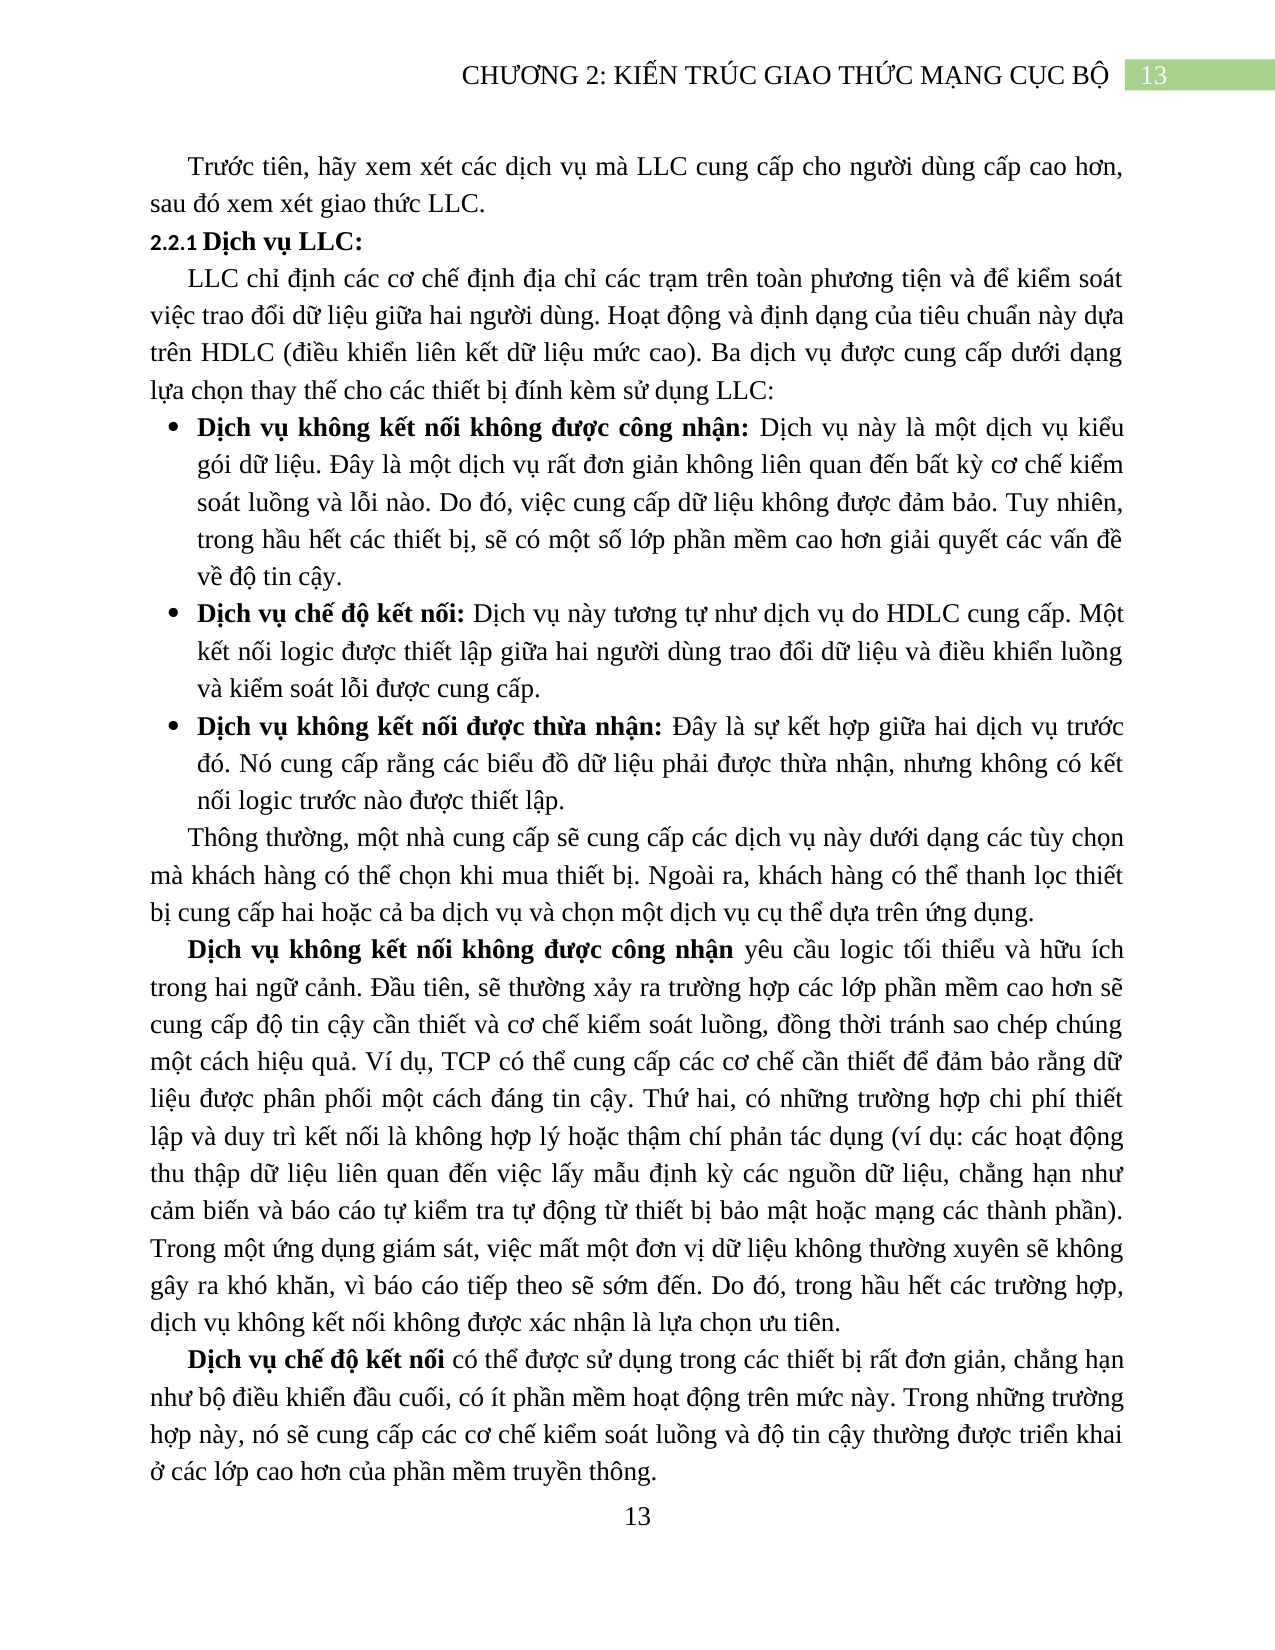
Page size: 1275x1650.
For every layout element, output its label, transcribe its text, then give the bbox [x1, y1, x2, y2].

text Trước tiên, hãy xem xét các dịch vụ mà LLC cung cấp cho người dùng cấp cao hơn, sau đó xem xét giao thức LLC. [150, 150, 1125, 218]
text LLC chỉ định các cơ chế định địa chỉ các trạm trên toàn phương tiện và để kiểm soát việc trao đổi dữ liệu giữa hai người dùng. Hoạt động và định dạng của tiêu chuẩn này dựa trên HDLC (điều khiển liên kết dữ liệu mức cao). Ba dịch vụ được cung cấp dưới dạng lựa chọn thay thế cho các thiết bị đính kèm sử dụng LLC: [150, 262, 1125, 405]
list Dịch vụ không kết nối không được công nhận: Dịch vụ này là một dịch vụ kiểu gói dữ liệu. Đây là một dịch vụ rất đơn giản không liên quan đến bất kỳ cơ chế kiểm soát luồng và lỗi nào. Do đó, việc cung cấp dữ liệu không được đảm bảo. Tuy nhiên, trong hầu hết các thiết bị, sẽ có một số lớp phần mềm cao hơn giải quyết các vấn đề về độ tin cậy. [169, 411, 1125, 591]
list Dịch vụ chế độ kết nối: Dịch vụ này tương tự như dịch vụ do HDLC cung cấp. Một kết nối logic được thiết lập giữa hai người dùng trao đổi dữ liệu và điều khiển luồng và kiểm soát lỗi được cung cấp. [169, 598, 1125, 703]
text Dịch vụ chế độ kết nối có thể được sử dụng trong các thiết bị rất đơn giản, chẳng hạn như bộ điều khiển đầu cuối, có ít phần mềm hoạt động trên mức này. Trong những trường hợp này, nó sẽ cung cấp các cơ chế kiểm soát luồng và độ tin cậy thường được triển khai ở các lớp cao hơn của phần mềm truyền thông. [150, 1344, 1125, 1487]
text Dịch vụ không kết nối không được công nhận yêu cầu logic tối thiểu và hữu ích trong hai ngữ cảnh. Đầu tiên, sẽ thường xảy ra trường hợp các lớp phần mềm cao hơn sẽ cung cấp độ tin cậy cần thiết và cơ chế kiểm soát luồng, đồng thời tránh sao chép chúng một cách hiệu quả. Ví dụ, TCP có thể cung cấp các cơ chế cần thiết để đảm bảo rằng dữ liệu được phân phối một cách đáng tin cậy. Thứ hai, có những trường hợp chi phí thiết lập và duy trì kết nối là không hợp lý hoặc thậm chí phản tác dụng (ví dụ: các hoạt động thu thập dữ liệu liên quan đến việc lấy mẫu định kỳ các nguồn dữ liệu, chẳng hạn như cảm biến và báo cáo tự kiểm tra tự động từ thiết bị bảo mật hoặc mạng các thành phần). Trong một ứng dụng giám sát, việc mất một đơn vị dữ liệu không thường xuyên sẽ không gây ra khó khăn, vì báo cáo tiếp theo sẽ sớm đến. Do đó, trong hầu hết các trường hợp, dịch vụ không kết nối không được xác nhận là lựa chọn ưu tiên. [150, 933, 1125, 1337]
text Thông thường, một nhà cung cấp sẽ cung cấp các dịch vụ này dưới dạng các tùy chọn mà khách hàng có thể chọn khi mua thiết bị. Ngoài ra, khách hàng có thể thanh lọc thiết bị cung cấp hai hoặc cả ba dịch vụ và chọn một dịch vụ cụ thể dựa trên ứng dụng. [150, 822, 1125, 927]
subtitle Dịch vụ LLC: [150, 224, 1125, 256]
list Dịch vụ không kết nối được thừa nhận: Đây là sự kết hợp giữa hai dịch vụ trước đó. Nó cung cấp rằng các biểu đồ dữ liệu phải được thừa nhận, nhưng không có kết nối logic trước nào được thiết lập. [169, 709, 1125, 815]
